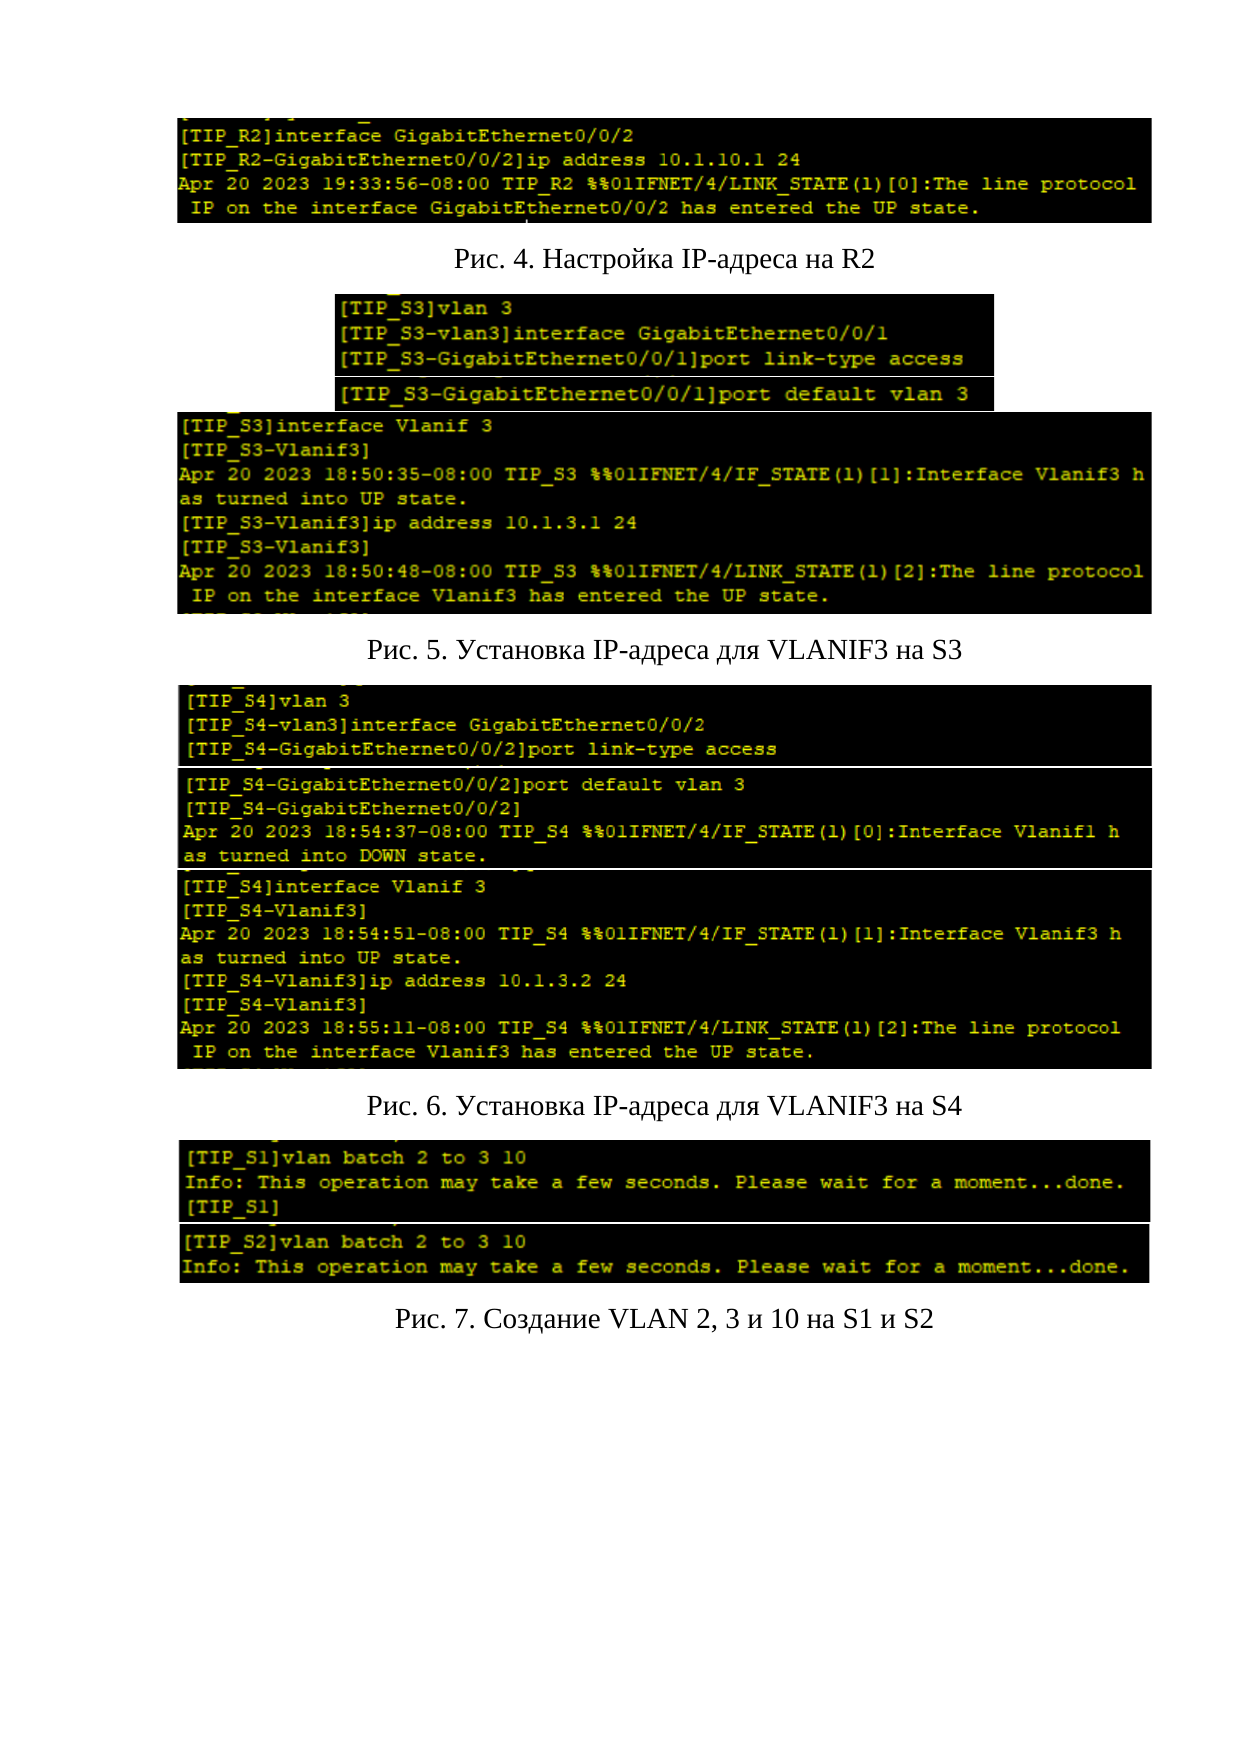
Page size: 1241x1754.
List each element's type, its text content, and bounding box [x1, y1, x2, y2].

text Рис. 6. Установка IP-адреса для VLANIF3 на S4 [177, 1088, 1152, 1121]
picture [178, 1140, 1151, 1222]
text Рис. 7. Создание VLAN 2, 3 и 10 на S1 и S2 [177, 1301, 1152, 1335]
picture [334, 294, 995, 376]
picture [179, 1224, 1150, 1283]
picture [177, 412, 1152, 614]
picture [177, 870, 1152, 1069]
picture [334, 377, 995, 411]
picture [177, 118, 1152, 223]
text Рис. 5. Установка IP-адреса для VLANIF3 на S3 [177, 632, 1152, 666]
picture [177, 685, 1152, 766]
text Рис. 4. Настройка IP-адреса на R2 [177, 242, 1152, 275]
picture [177, 768, 1153, 868]
